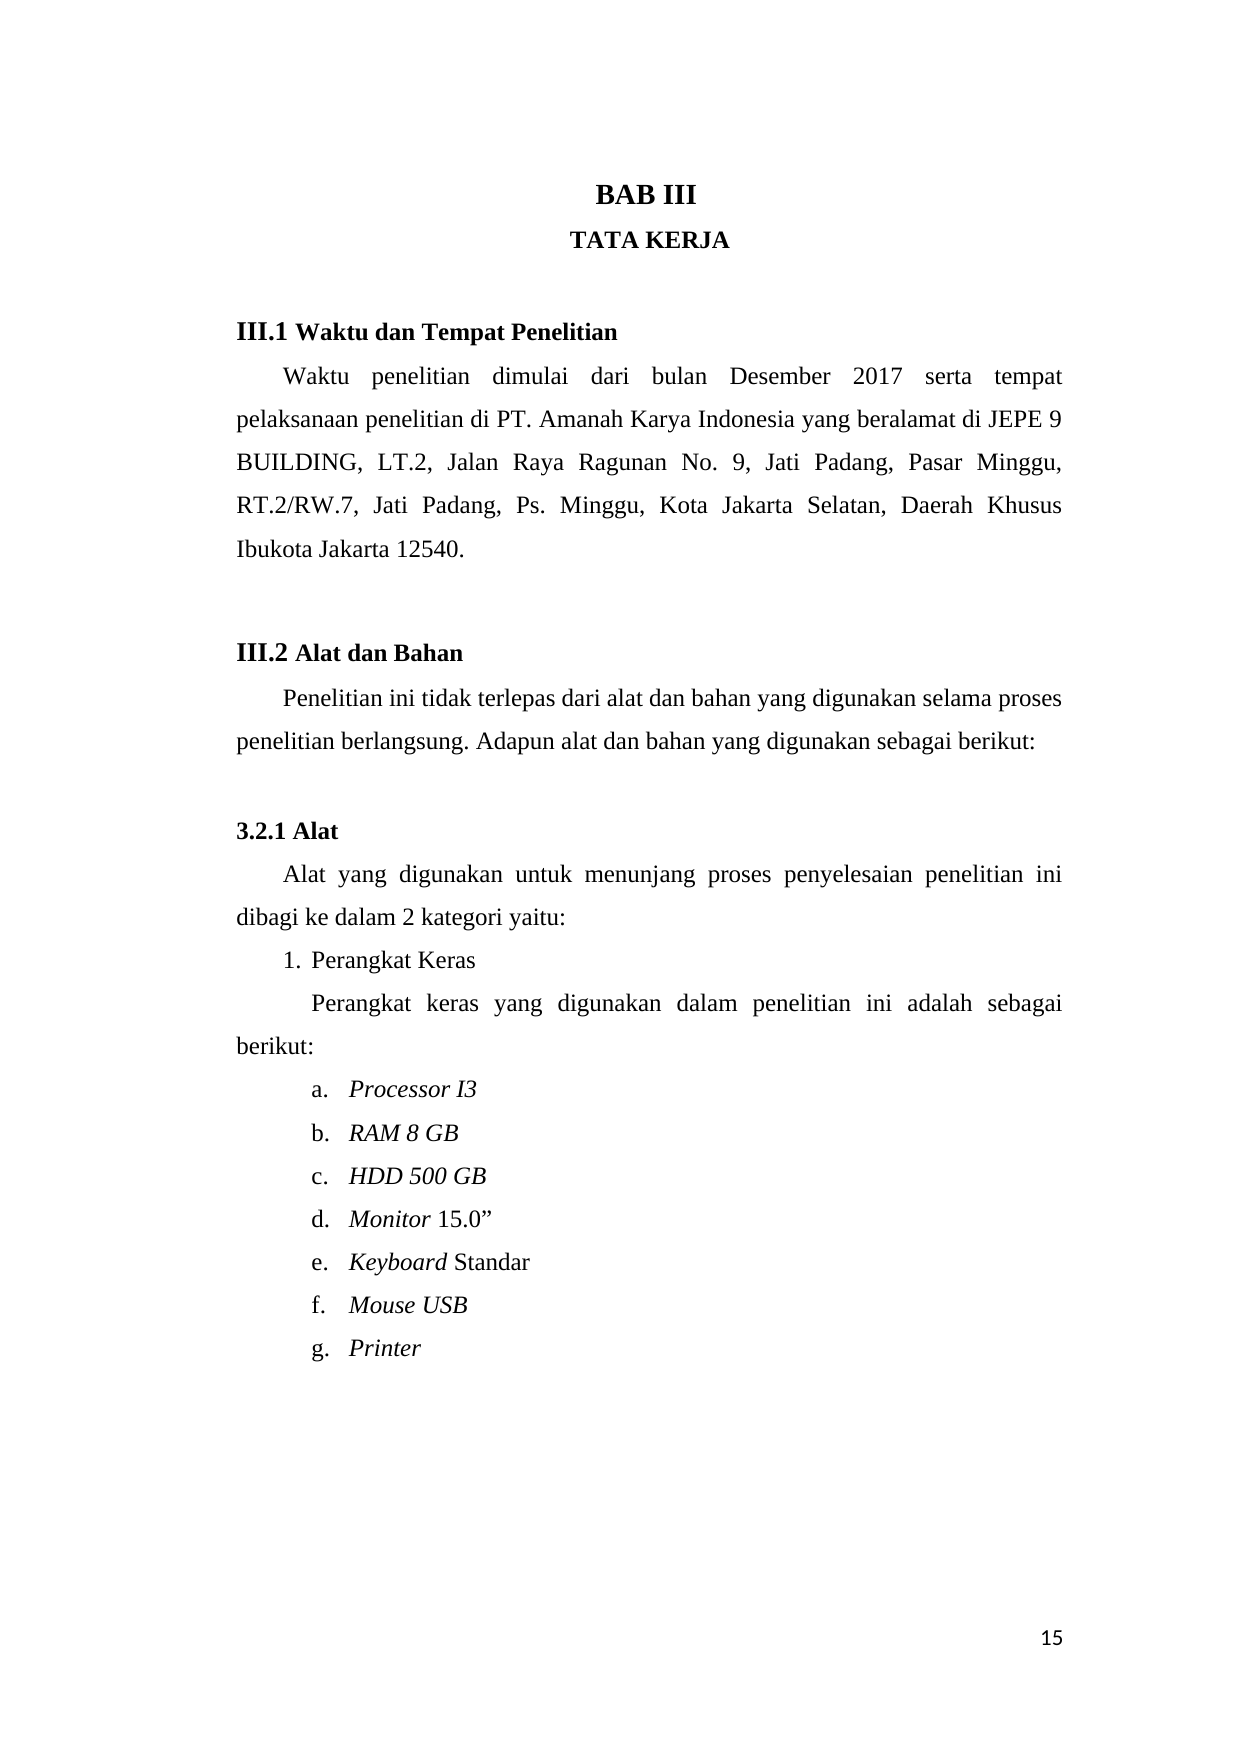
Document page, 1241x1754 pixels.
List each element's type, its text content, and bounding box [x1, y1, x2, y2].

text Alat yang digunakan untuk menunjang proses penyelesaian penelitian ini dibagi ke dalam 2 kategori yaitu: [236, 859, 1063, 931]
list RAM 8 GB [311, 1118, 1063, 1146]
list HDD 500 GB [311, 1161, 1063, 1189]
list Printer [311, 1333, 1063, 1362]
list Keyboard Standar [311, 1247, 1063, 1276]
text Perangkat keras yang digunakan dalam penelitian ini adalah sebagai berikut: [236, 988, 1063, 1060]
text Waktu penelitian dimulai dari bulan Desember 2017 serta tempat pelaksanaan penelitian di PT. Amanah Karya Indonesia yang beralamat di JEPE 9 BUILDING, LT.2, Jalan Raya Ragunan No. 9, Jati Padang, Pasar Minggu, RT.2/RW.7, Jati Padang, Ps. Minggu, Kota Jakarta Selatan, Daerah Khusus Ibukota Jakarta 12540. [236, 361, 1063, 562]
list Monitor 15.0” [311, 1204, 1063, 1233]
subtitle TATA KERJA [236, 225, 1063, 254]
subtitle Waktu dan Tempat Penelitian [236, 315, 1063, 346]
text Penelitian ini tidak terlepas dari alat dan bahan yang digunakan selama proses penelitian berlangsung. Adapun alat dan bahan yang digunakan sebagai berikut: [236, 683, 1063, 754]
subtitle 3.2.1 Alat [236, 816, 1063, 844]
list Mouse USB [311, 1290, 1063, 1319]
list Processor I3 [311, 1074, 1063, 1103]
subtitle Alat dan Bahan [236, 637, 1063, 668]
list Perangkat Keras [236, 945, 1063, 974]
